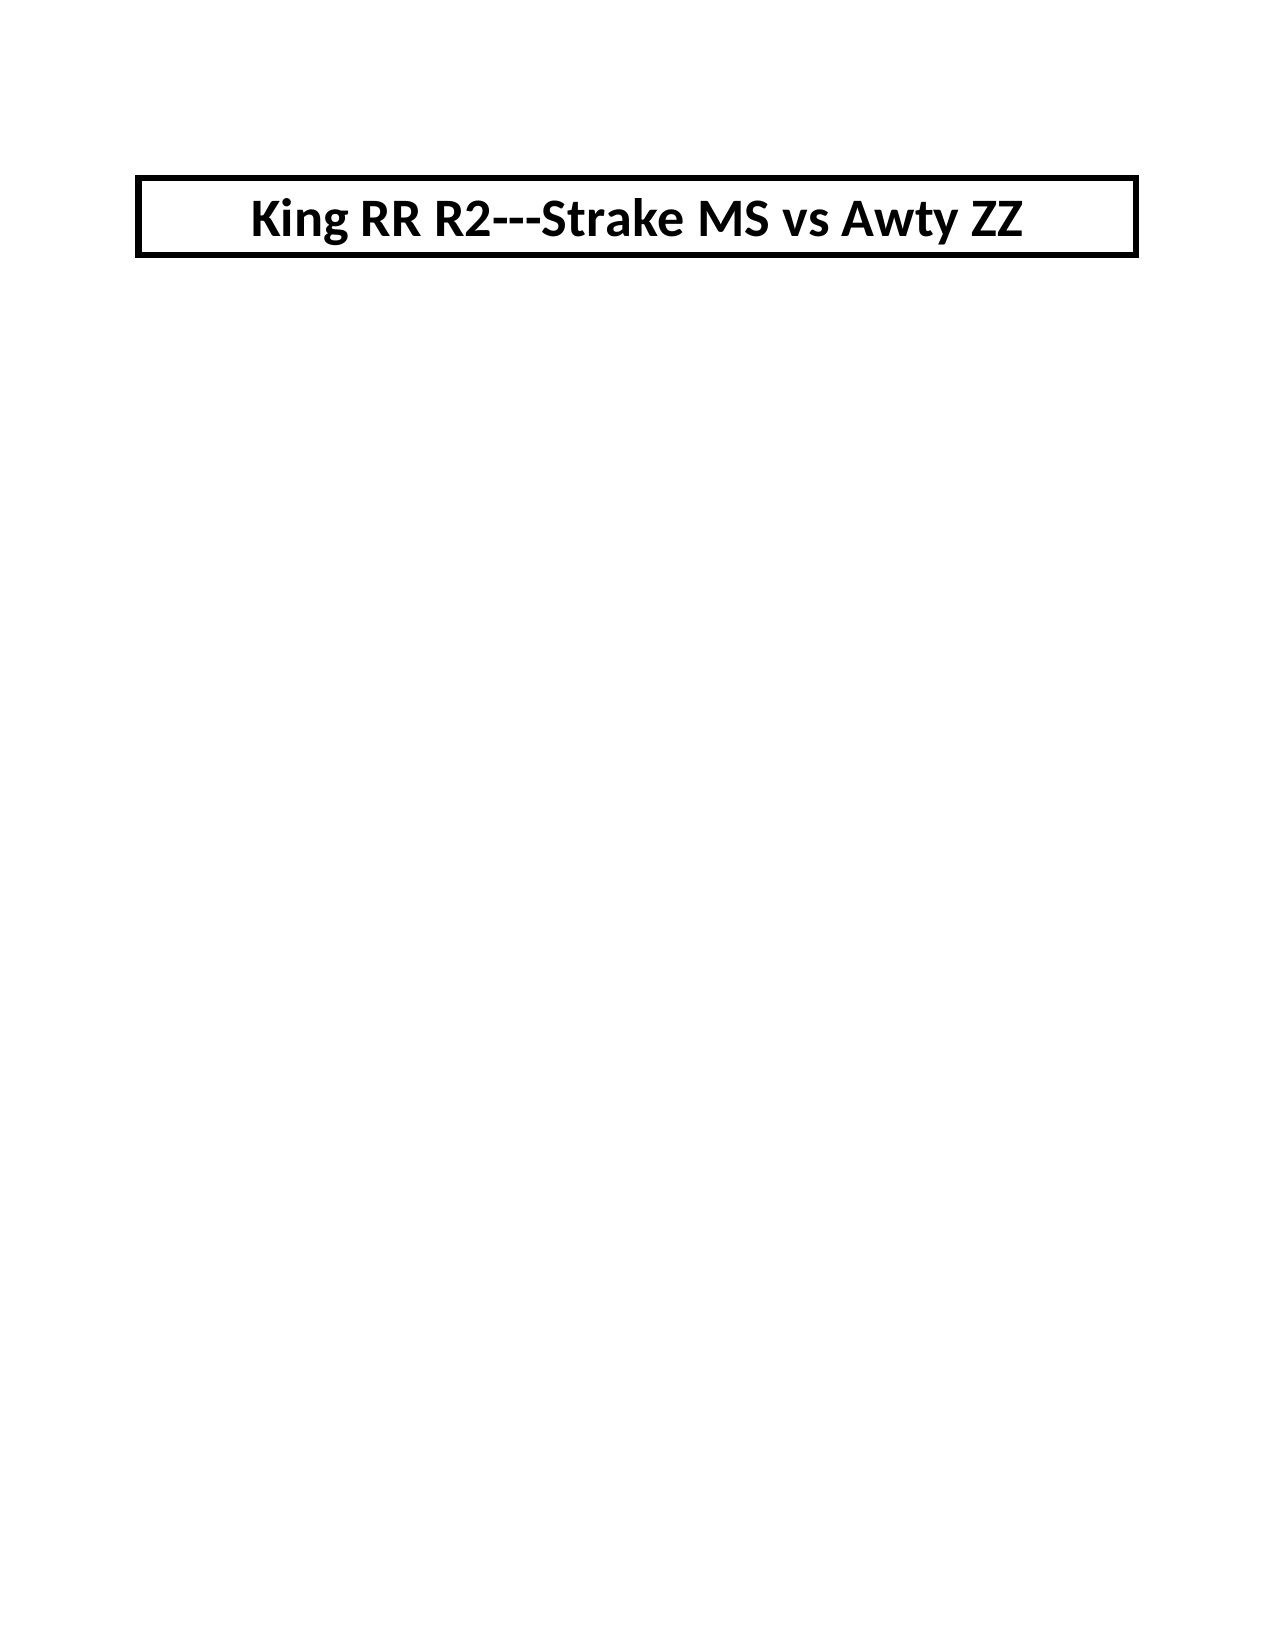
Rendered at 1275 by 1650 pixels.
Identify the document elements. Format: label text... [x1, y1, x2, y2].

subtitle King RR R2---Strake MS vs Awty ZZ [142, 181, 1133, 252]
